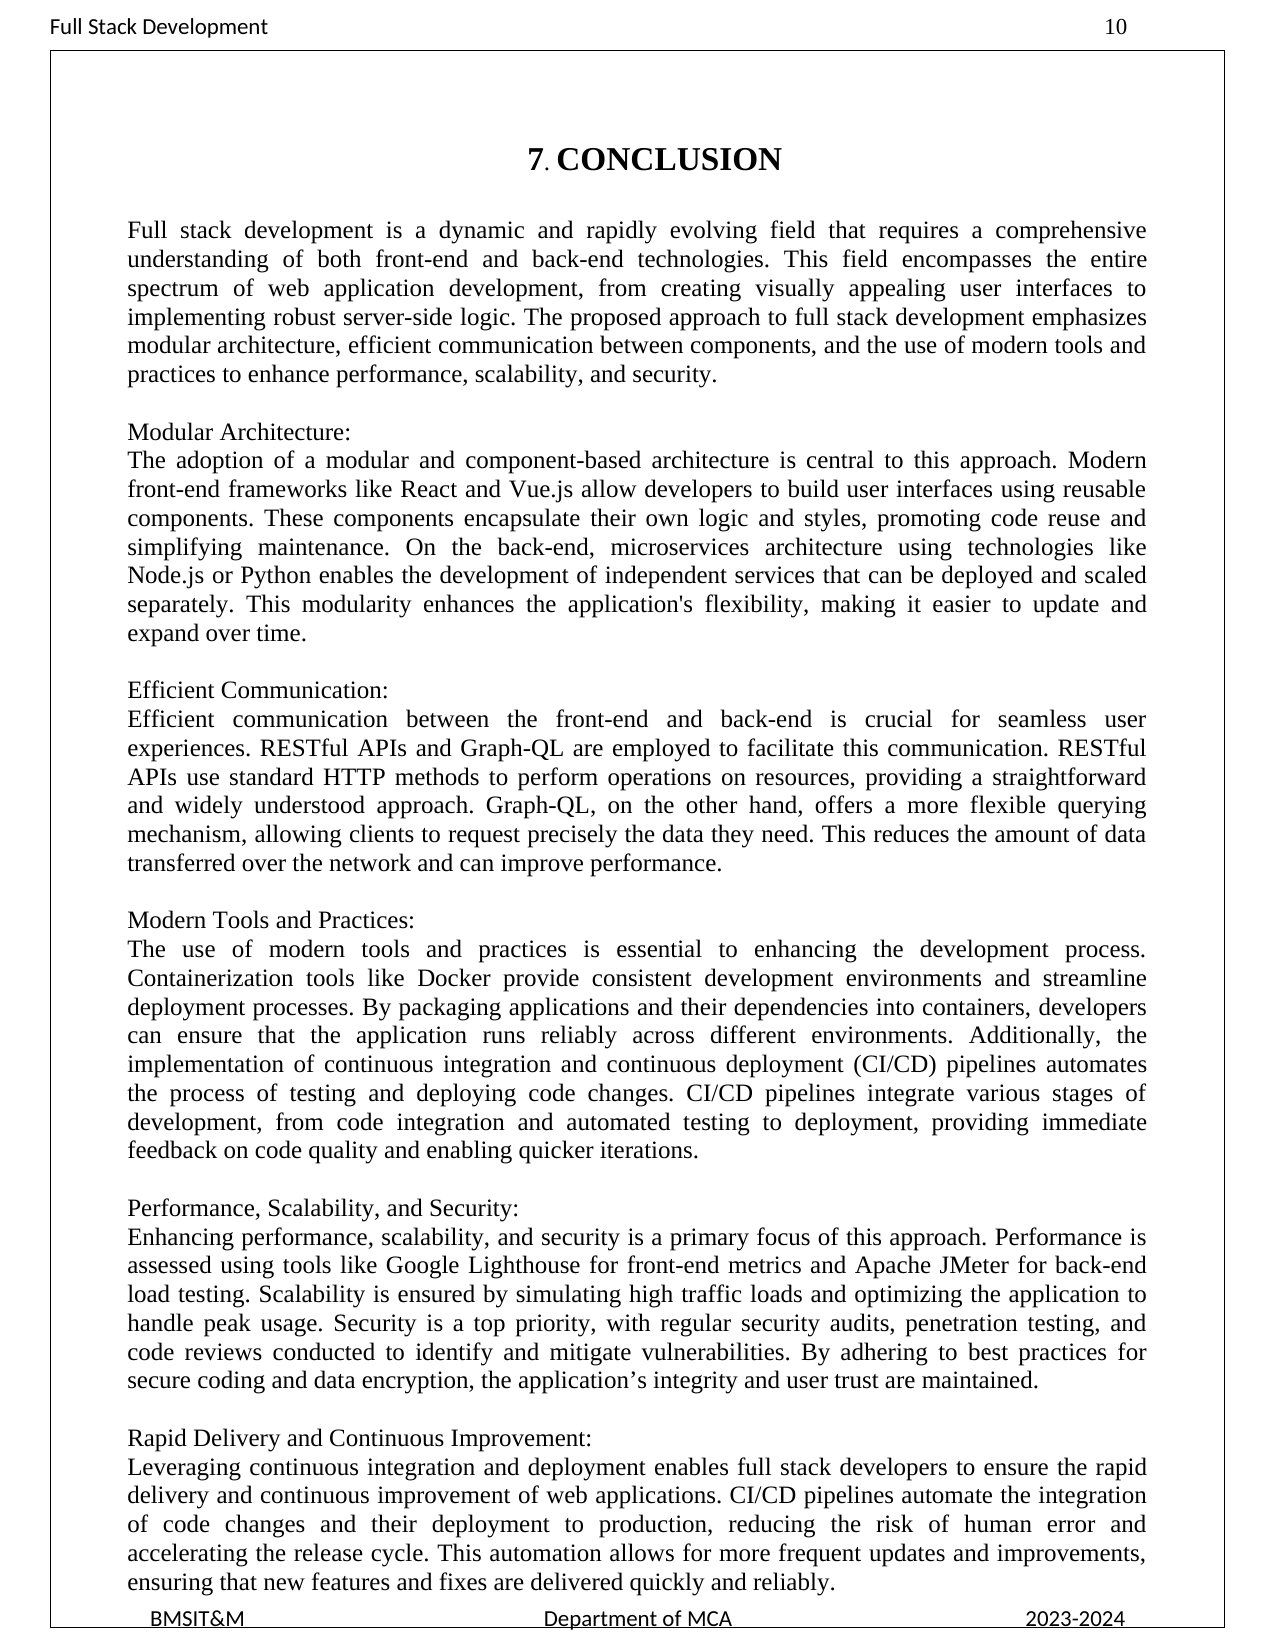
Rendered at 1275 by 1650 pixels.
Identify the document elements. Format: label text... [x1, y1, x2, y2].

text Modern Tools and Practices: [127, 905, 1148, 934]
text 7. CONCLUSION [127, 139, 1148, 177]
text Efficient communication between the front-end and back-end is crucial for seamless user experiences. RESTful APIs and Graph-QL are employed to facilitate this communication. RESTful APIs use standard HTTP methods to perform operations on resources, providing a straightforward and widely understood approach. Graph-QL, on the other hand, offers a more flexible querying mechanism, allowing clients to request precisely the data they need. This reduces the amount of data transferred over the network and can improve performance. [127, 704, 1148, 877]
text Full stack development is a dynamic and rapidly evolving field that requires a comprehensive understanding of both front-end and back-end technologies. This field encompasses the entire spectrum of web application development, from creating visually appealing user interfaces to implementing robust server-side logic. The proposed approach to full stack development emphasizes modular architecture, efficient communication between components, and the use of modern tools and practices to enhance performance, scalability, and security. [127, 215, 1148, 388]
text Performance, Scalability, and Security: [127, 1193, 1148, 1222]
text The adoption of a modular and component-based architecture is central to this approach. Modern front-end frameworks like React and Vue.js allow developers to build user interfaces using reusable components. These components encapsulate their own logic and styles, promoting code reuse and simplifying maintenance. On the back-end, microservices architecture using technologies like Node.js or Python enables the development of independent services that can be deployed and scaled separately. This modularity enhances the application's flexibility, making it easier to update and expand over time. [127, 445, 1148, 647]
text Modular Architecture: [127, 417, 1148, 445]
text Leveraging continuous integration and deployment enables full stack developers to ensure the rapid delivery and continuous improvement of web applications. CI/CD pipelines automate the integration of code changes and their deployment to production, reducing the risk of human error and accelerating the release cycle. This automation allows for more frequent updates and improvements, ensuring that new features and fixes are delivered quickly and reliably. [127, 1452, 1148, 1595]
text Rapid Delivery and Continuous Improvement: [127, 1423, 1148, 1452]
text Enhancing performance, scalability, and security is a primary focus of this approach. Performance is assessed using tools like Google Lighthouse for front-end metrics and Apache JMeter for back-end load testing. Scalability is ensured by simulating high traffic loads and optimizing the application to handle peak usage. Security is a top priority, with regular security audits, penetration testing, and code reviews conducted to identify and mitigate vulnerabilities. By adhering to best practices for secure coding and data encryption, the application’s integrity and user trust are maintained. [127, 1222, 1148, 1394]
text The use of modern tools and practices is essential to enhancing the development process. Containerization tools like Docker provide consistent development environments and streamline deployment processes. By packaging applications and their dependencies into containers, developers can ensure that the application runs reliably across different environments. Additionally, the implementation of continuous integration and continuous deployment (CI/CD) pipelines automates the process of testing and deploying code changes. CI/CD pipelines integrate various stages of development, from code integration and automated testing to deployment, providing immediate feedback on code quality and enabling quicker iterations. [127, 934, 1148, 1164]
text Efficient Communication: [127, 675, 1148, 704]
